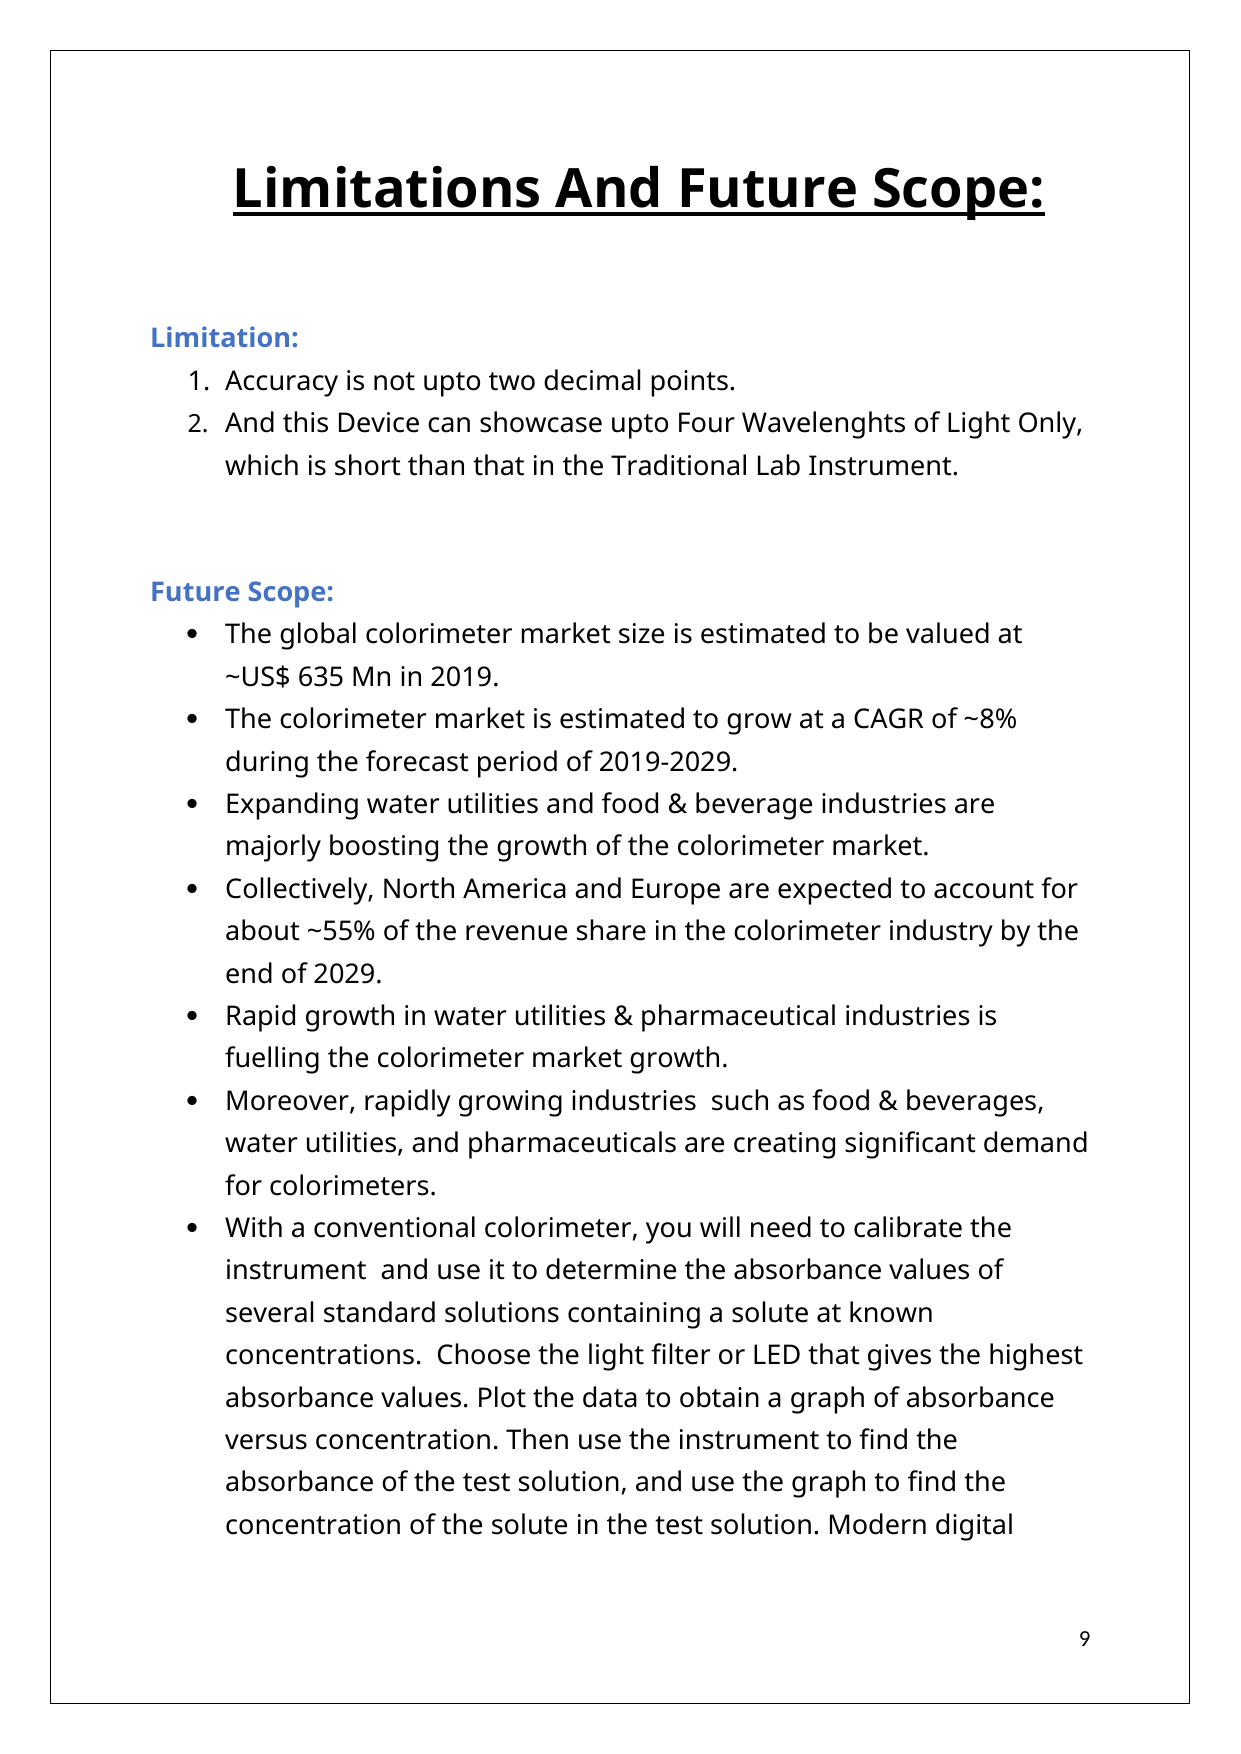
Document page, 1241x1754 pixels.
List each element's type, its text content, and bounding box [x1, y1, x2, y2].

list Expanding water utilities and food & beverage industries are majorly boosting the growth of the colorimeter market. [187, 784, 1090, 864]
subtitle Future Scope: [150, 572, 1090, 609]
list Rapid growth in water utilities & pharmaceutical industries is fuelling the colorimeter market growth. [187, 996, 1090, 1076]
list And this Device can showcase upto Four Wavelenghts of Light Only, which is short than that in the Traditional Lab Instrument. [187, 404, 1090, 483]
subtitle Limitation: [150, 319, 1090, 356]
text Limitations And Future Scope: [187, 150, 1090, 224]
list Collectively, North America and Europe are expected to account for about ~55% of the revenue share in the colorimeter industry by the end of 2029. [187, 869, 1090, 991]
list The colorimeter market is estimated to grow at a CAGR of ~8% during the forecast period of 2019-2029. [187, 700, 1090, 779]
list Accuracy is not upto two decimal points. [187, 361, 1090, 398]
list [187, 1208, 1090, 1542]
list The global colorimeter market size is estimated to be valued at ~US$ 635 Mn in 2019. [187, 615, 1090, 694]
list Moreover, rapidly growing industries such as food & beverages, water utilities, and pharmaceuticals are creating significant demand for colorimeters. [187, 1081, 1090, 1203]
